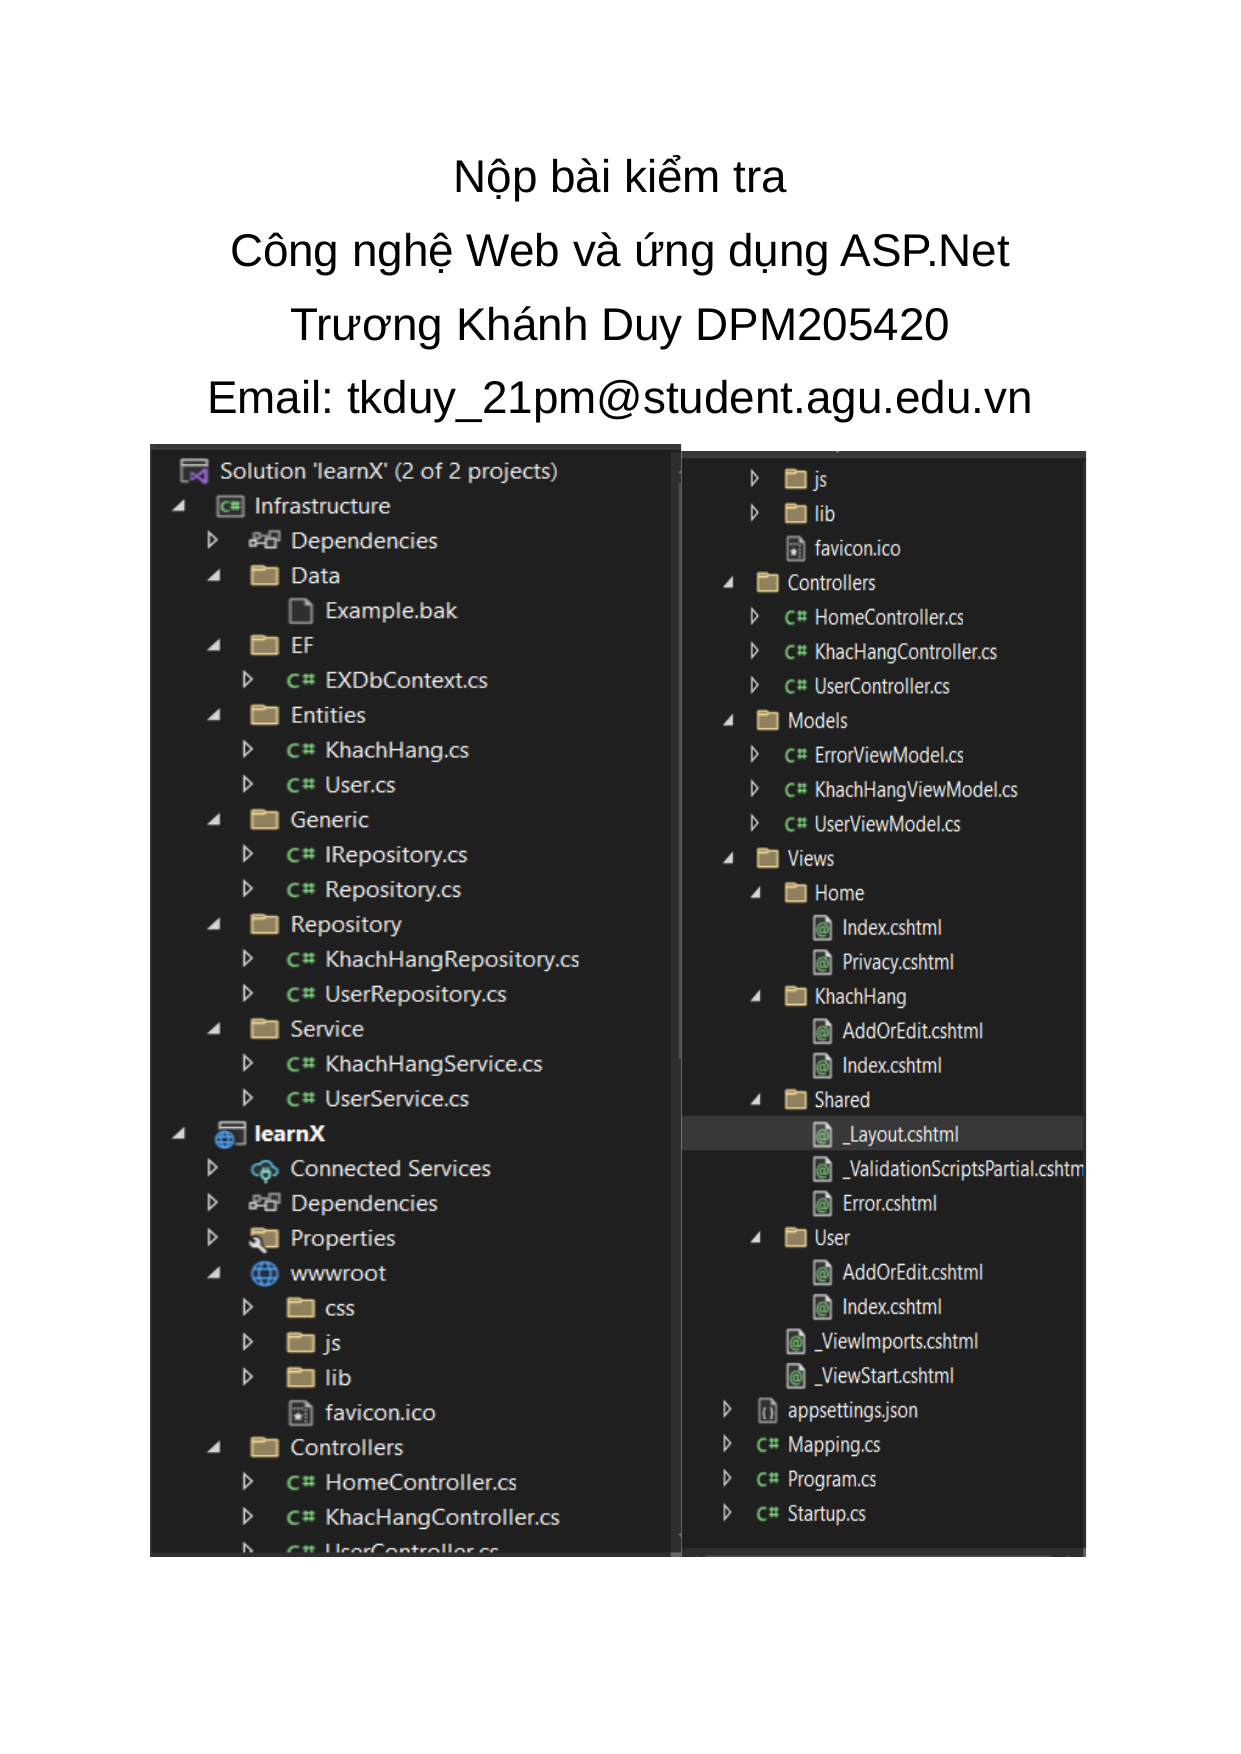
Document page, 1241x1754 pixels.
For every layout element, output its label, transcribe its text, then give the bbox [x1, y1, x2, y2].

text Email: tkduy_21pm@student.agu.edu.vn [150, 371, 1090, 423]
text Nộp bài kiểm tra [150, 150, 1090, 203]
text Trương Khánh Duy DPM205420 [150, 297, 1090, 350]
picture [150, 444, 1087, 1557]
text Công nghệ Web và ứng dụng ASP.Net [150, 223, 1090, 276]
